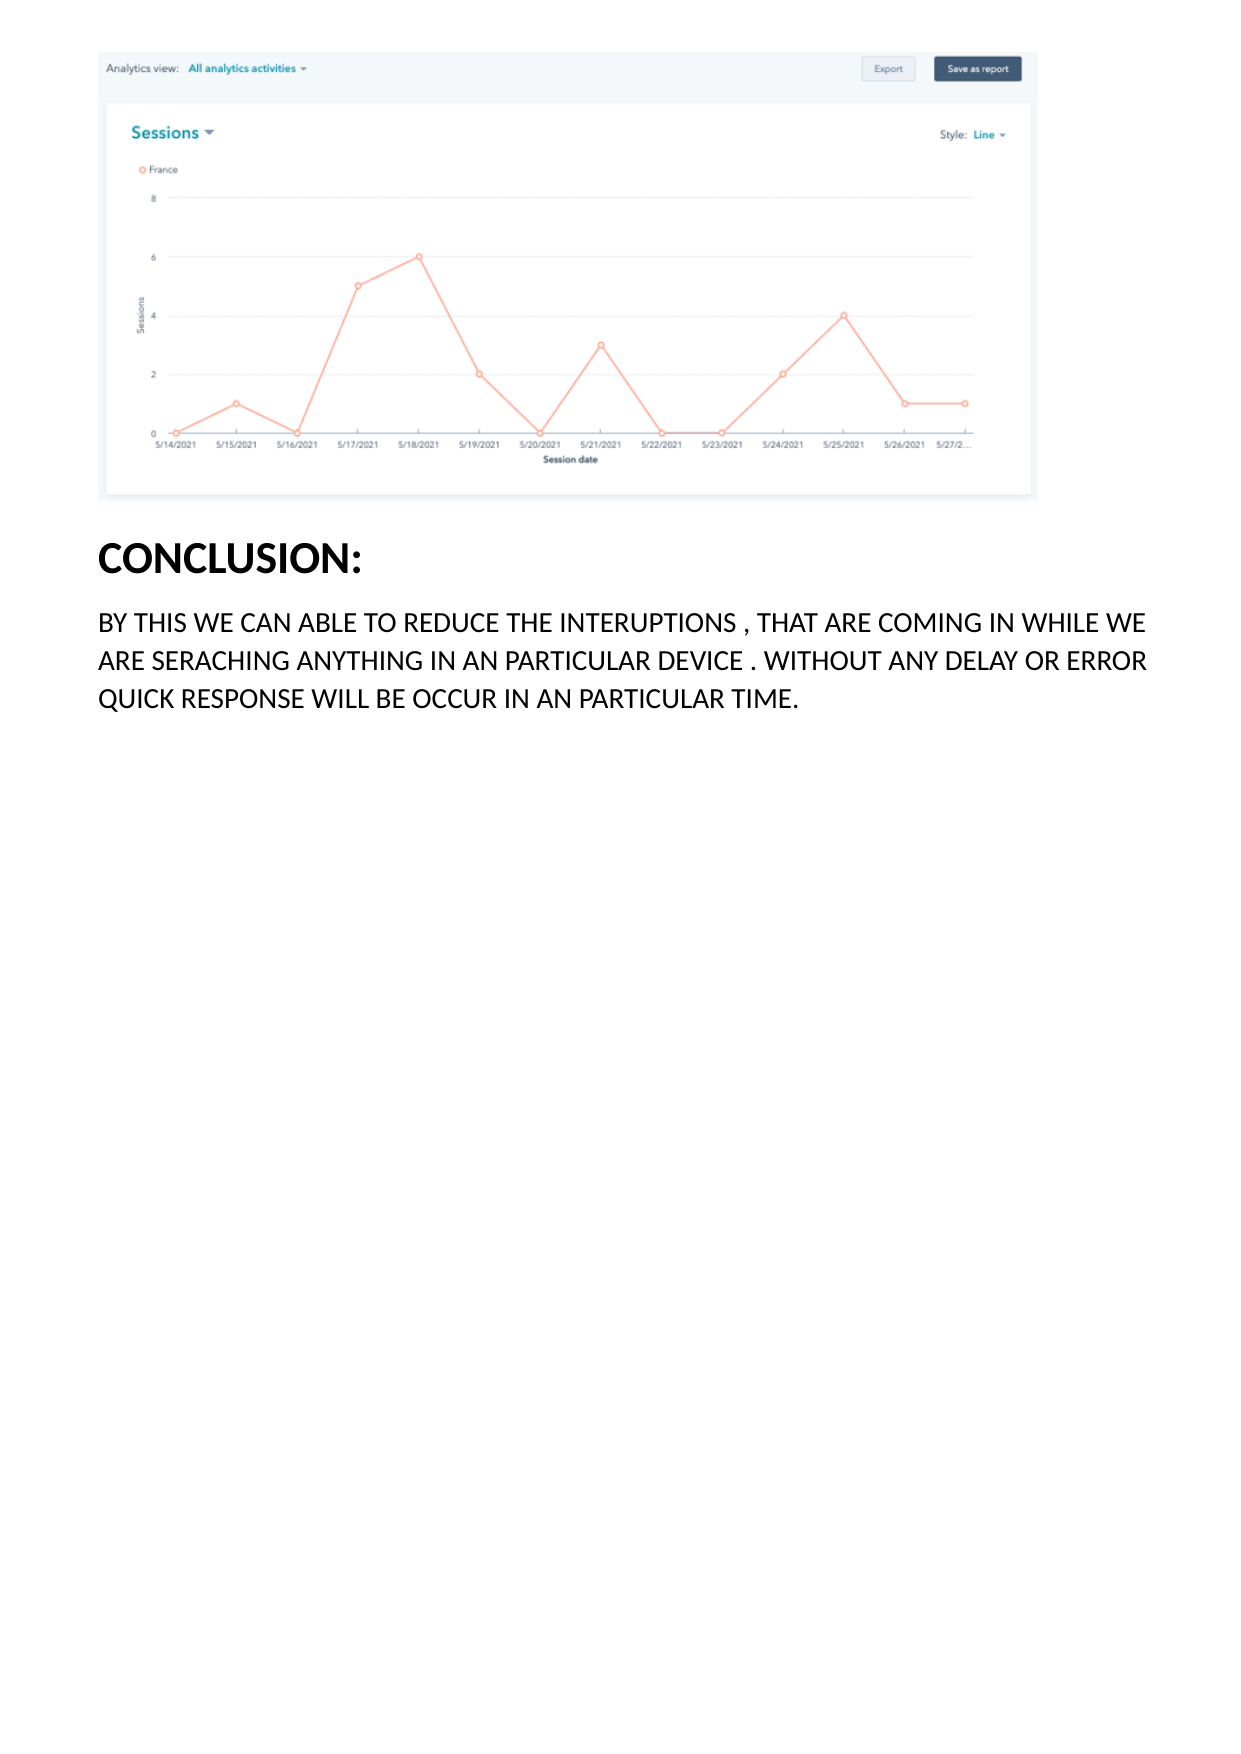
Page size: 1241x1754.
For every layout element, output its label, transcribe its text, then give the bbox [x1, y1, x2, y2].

text BY THIS WE CAN ABLE TO REDUCE THE INTERUPTIONS , THAT ARE COMING IN WHILE WE ARE SERACHING ANYTHING IN AN PARTICULAR DEVICE . WITHOUT ANY DELAY OR ERROR QUICK RESPONSE WILL BE OCCUR IN AN PARTICULAR TIME. [98, 604, 1157, 716]
text CONCLUSION: [98, 528, 1157, 584]
picture [97, 52, 1039, 501]
